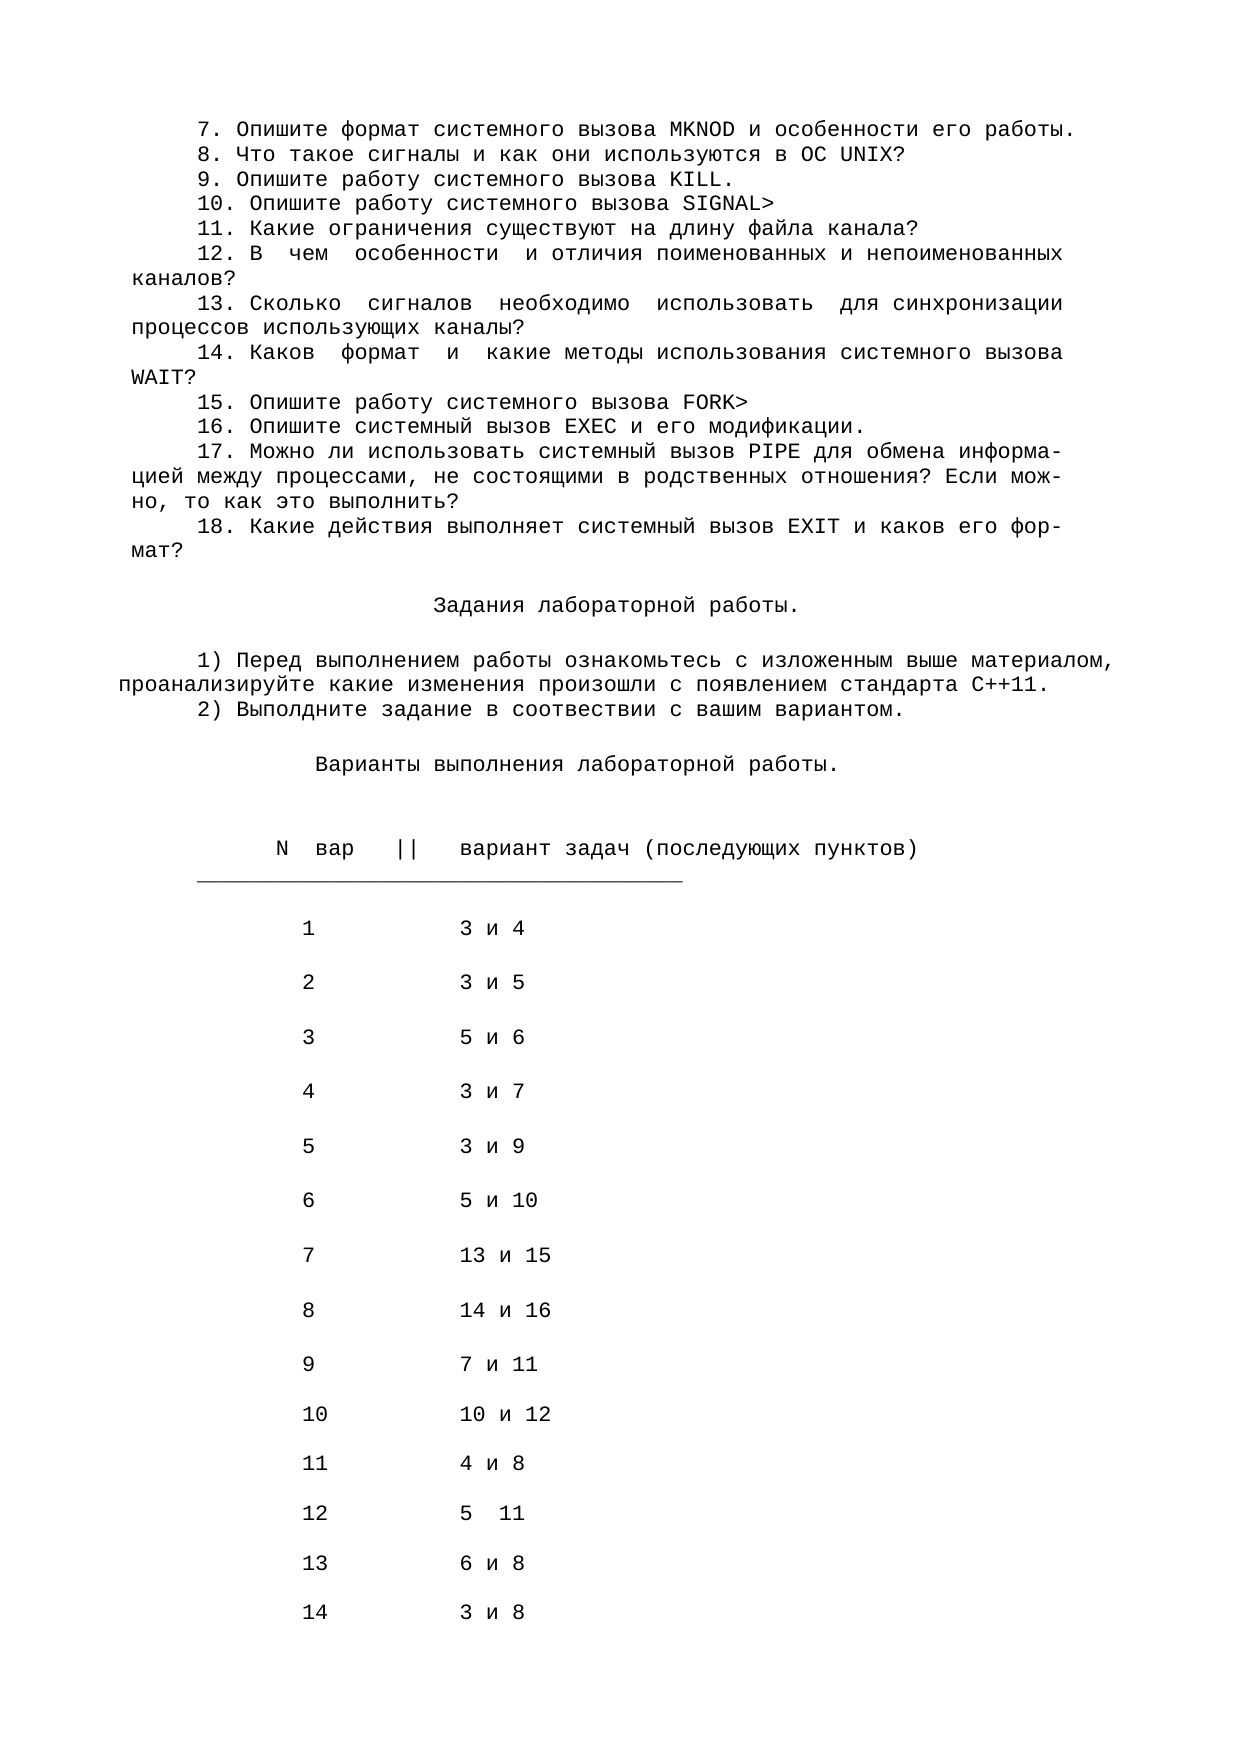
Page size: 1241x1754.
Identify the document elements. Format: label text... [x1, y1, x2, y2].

text 9 7 и 11 [118, 1353, 1122, 1378]
text 17. Можно ли использовать системный вызов PIPE для обмена информа- [118, 440, 1122, 465]
text 14. Каков формат и какие методы использования системного вызова [118, 341, 1122, 366]
text цией между процессами, не состоящими в родственных отношения? Если мож- [118, 465, 1122, 490]
text 3 5 и 6 [118, 1026, 1122, 1051]
text 1 3 и 4 [118, 917, 1122, 941]
text 15. Опишите работу системного вызова FORK> [118, 391, 1122, 416]
text 13 6 и 8 [118, 1552, 1122, 1576]
text 16. Опишите системный вызов EXEC и его модификации. [118, 416, 1122, 440]
text но, то как это выполнить? [118, 490, 1122, 515]
text 12 5 11 [118, 1502, 1122, 1527]
text каналов? [118, 267, 1122, 292]
text 9. Опишите работу системного вызова KILL. [118, 168, 1122, 192]
text 10. Опишите работу системного вызова SIGNAL> [118, 192, 1122, 217]
text 11. Какие ограничения существуют на длину файла канала? [118, 217, 1122, 242]
text 14 3 и 8 [118, 1601, 1122, 1626]
text 11 4 и 8 [118, 1452, 1122, 1477]
text процессов использующих каналы? [118, 316, 1122, 341]
text мат? [118, 539, 1122, 564]
text 6 5 и 10 [118, 1189, 1122, 1214]
text 5 3 и 9 [118, 1135, 1122, 1160]
text 10 10 и 12 [118, 1403, 1122, 1428]
text 8. Что такое сигналы и как они используются в ОС UNIX? [118, 143, 1122, 168]
text 13. Сколько сигналов необходимо использовать для синхронизации [118, 292, 1122, 316]
text 2 3 и 5 [118, 971, 1122, 996]
text Задания лабораторной работы. [118, 594, 1122, 619]
text Варианты выполнения лабораторной работы. [118, 753, 1122, 778]
text 2) Выполдните задание в соотвествии с вашим вариантом. [118, 698, 1122, 723]
text 8 14 и 16 [118, 1299, 1122, 1323]
text N вар || вариант задач (последующих пунктов) [118, 837, 1122, 862]
text 7. Опишите формат системного вызова MKNOD и особенности его работы. [118, 118, 1122, 143]
text WAIT? [118, 366, 1122, 391]
text 12. В чем особенности и отличия поименованных и непоименованных [118, 242, 1122, 267]
text 4 3 и 7 [118, 1080, 1122, 1105]
text 18. Какие действия выполняет системный вызов EXIT и каков его фор- [118, 515, 1122, 539]
text 7 13 и 15 [118, 1244, 1122, 1269]
text 1) Перед выполнением работы ознакомьтесь с изложенным выше материалом, проанализируйте какие изменения произошли с появлением стандарта С++11. [118, 649, 1122, 698]
text _____________________________________ [118, 862, 1122, 887]
